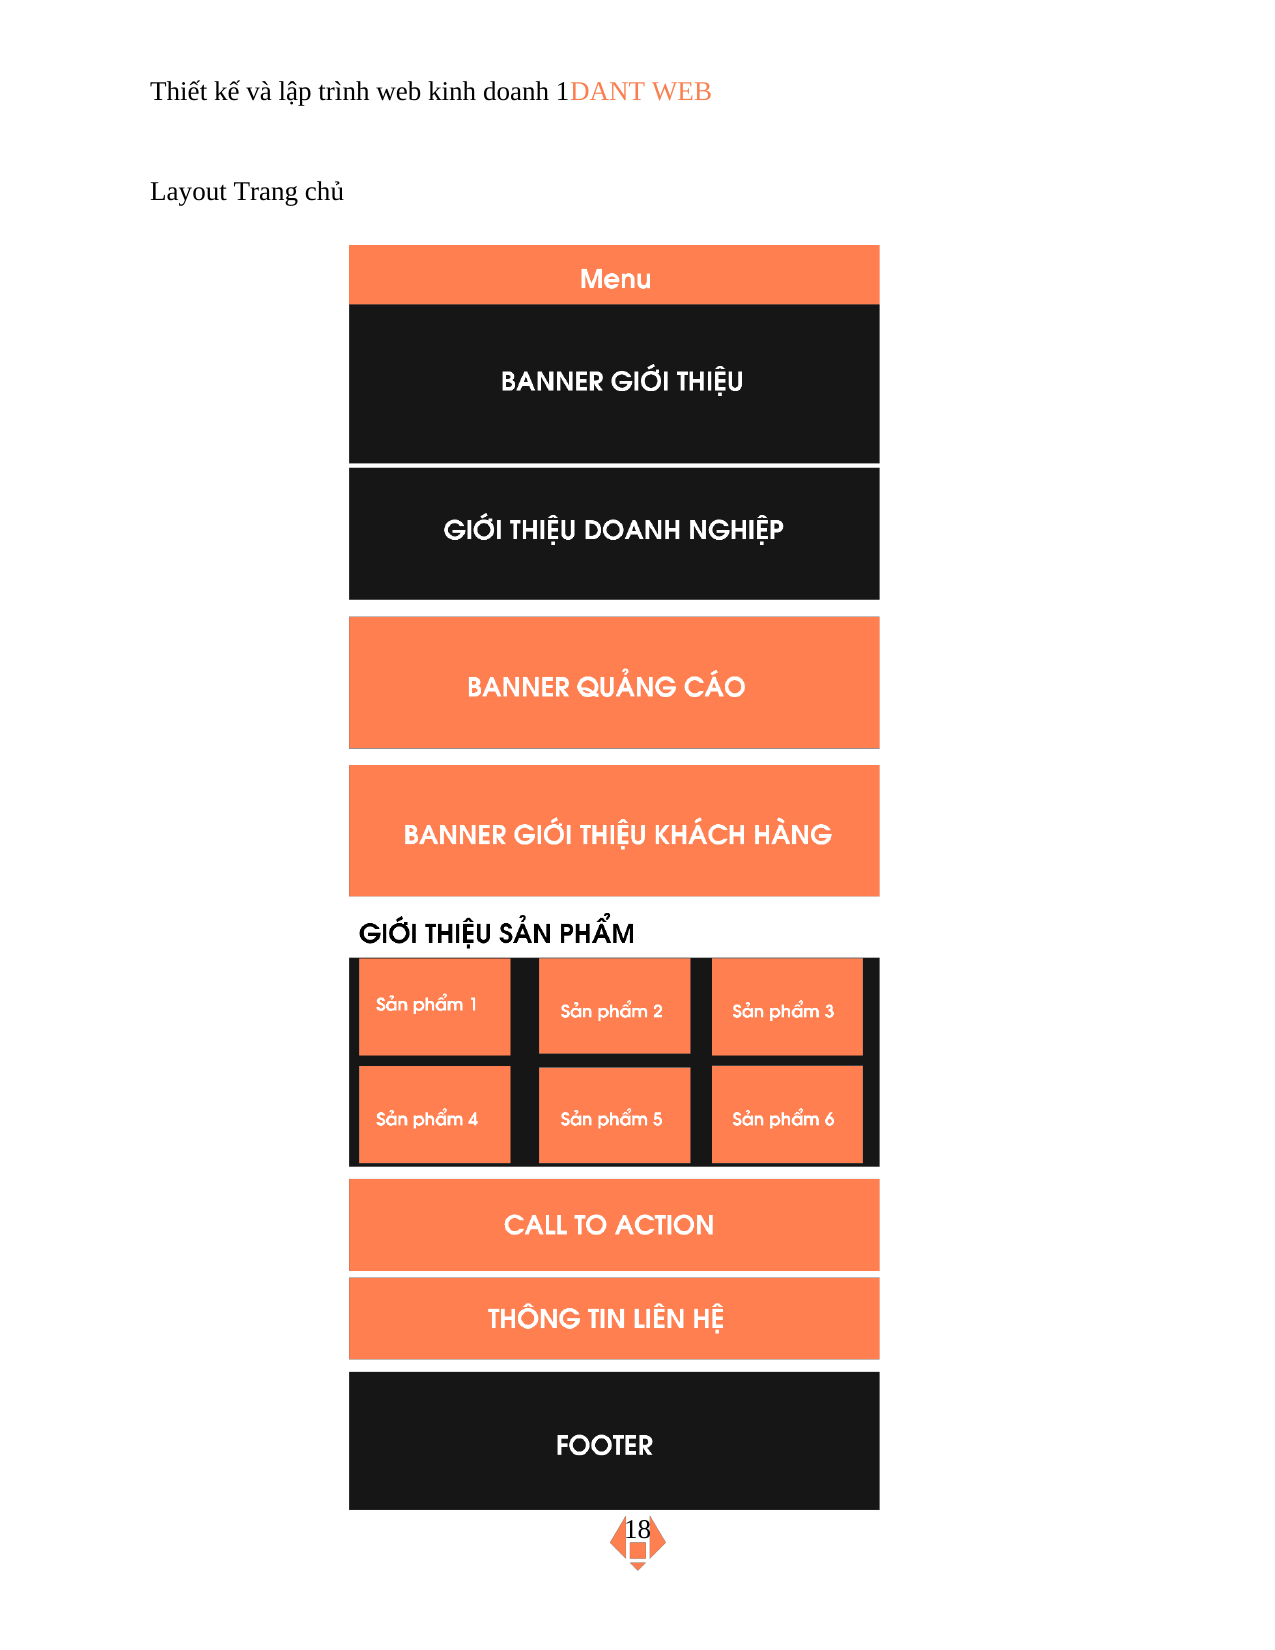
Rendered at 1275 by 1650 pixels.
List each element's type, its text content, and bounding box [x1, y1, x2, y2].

picture [606, 1515, 669, 1571]
text Layout Trang chủ [150, 175, 1125, 206]
picture [349, 245, 880, 1510]
